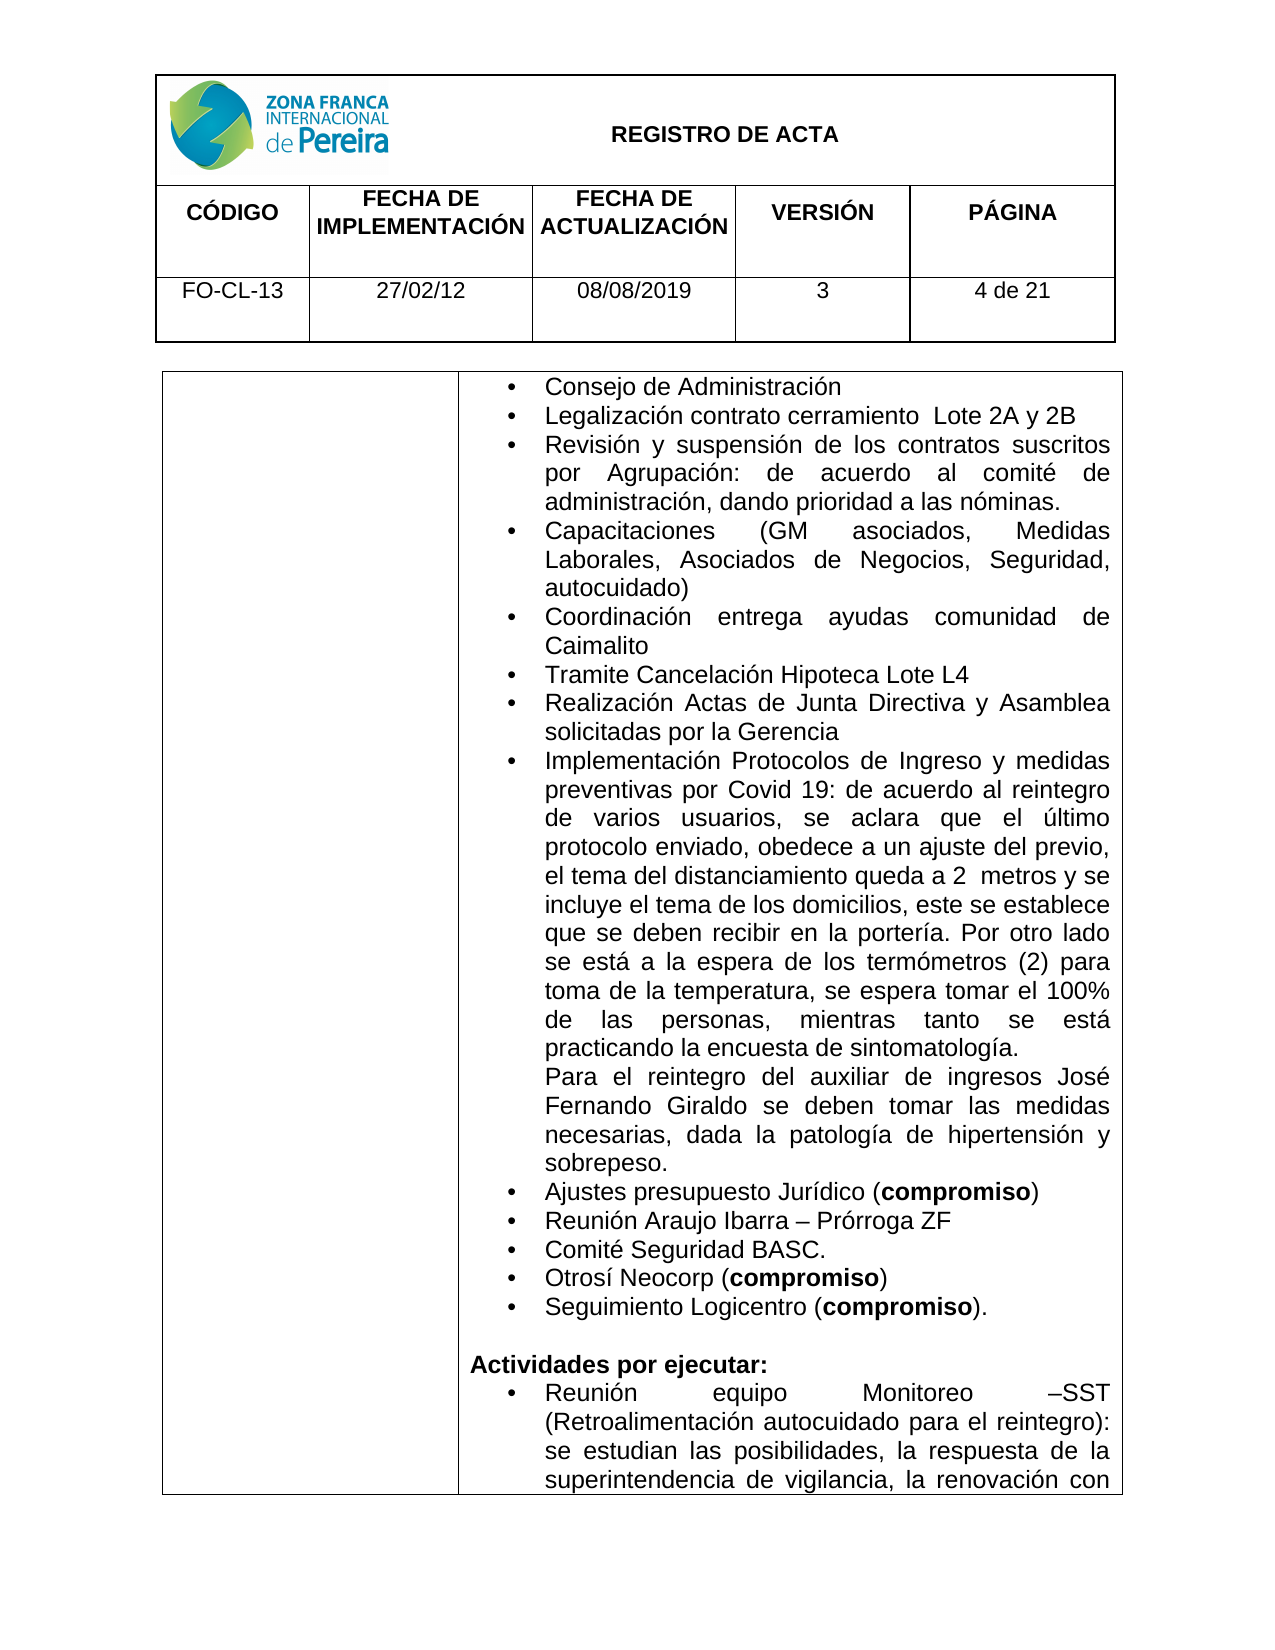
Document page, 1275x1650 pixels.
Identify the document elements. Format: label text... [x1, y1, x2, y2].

picture [169, 76, 389, 175]
table_cell [163, 372, 458, 1493]
